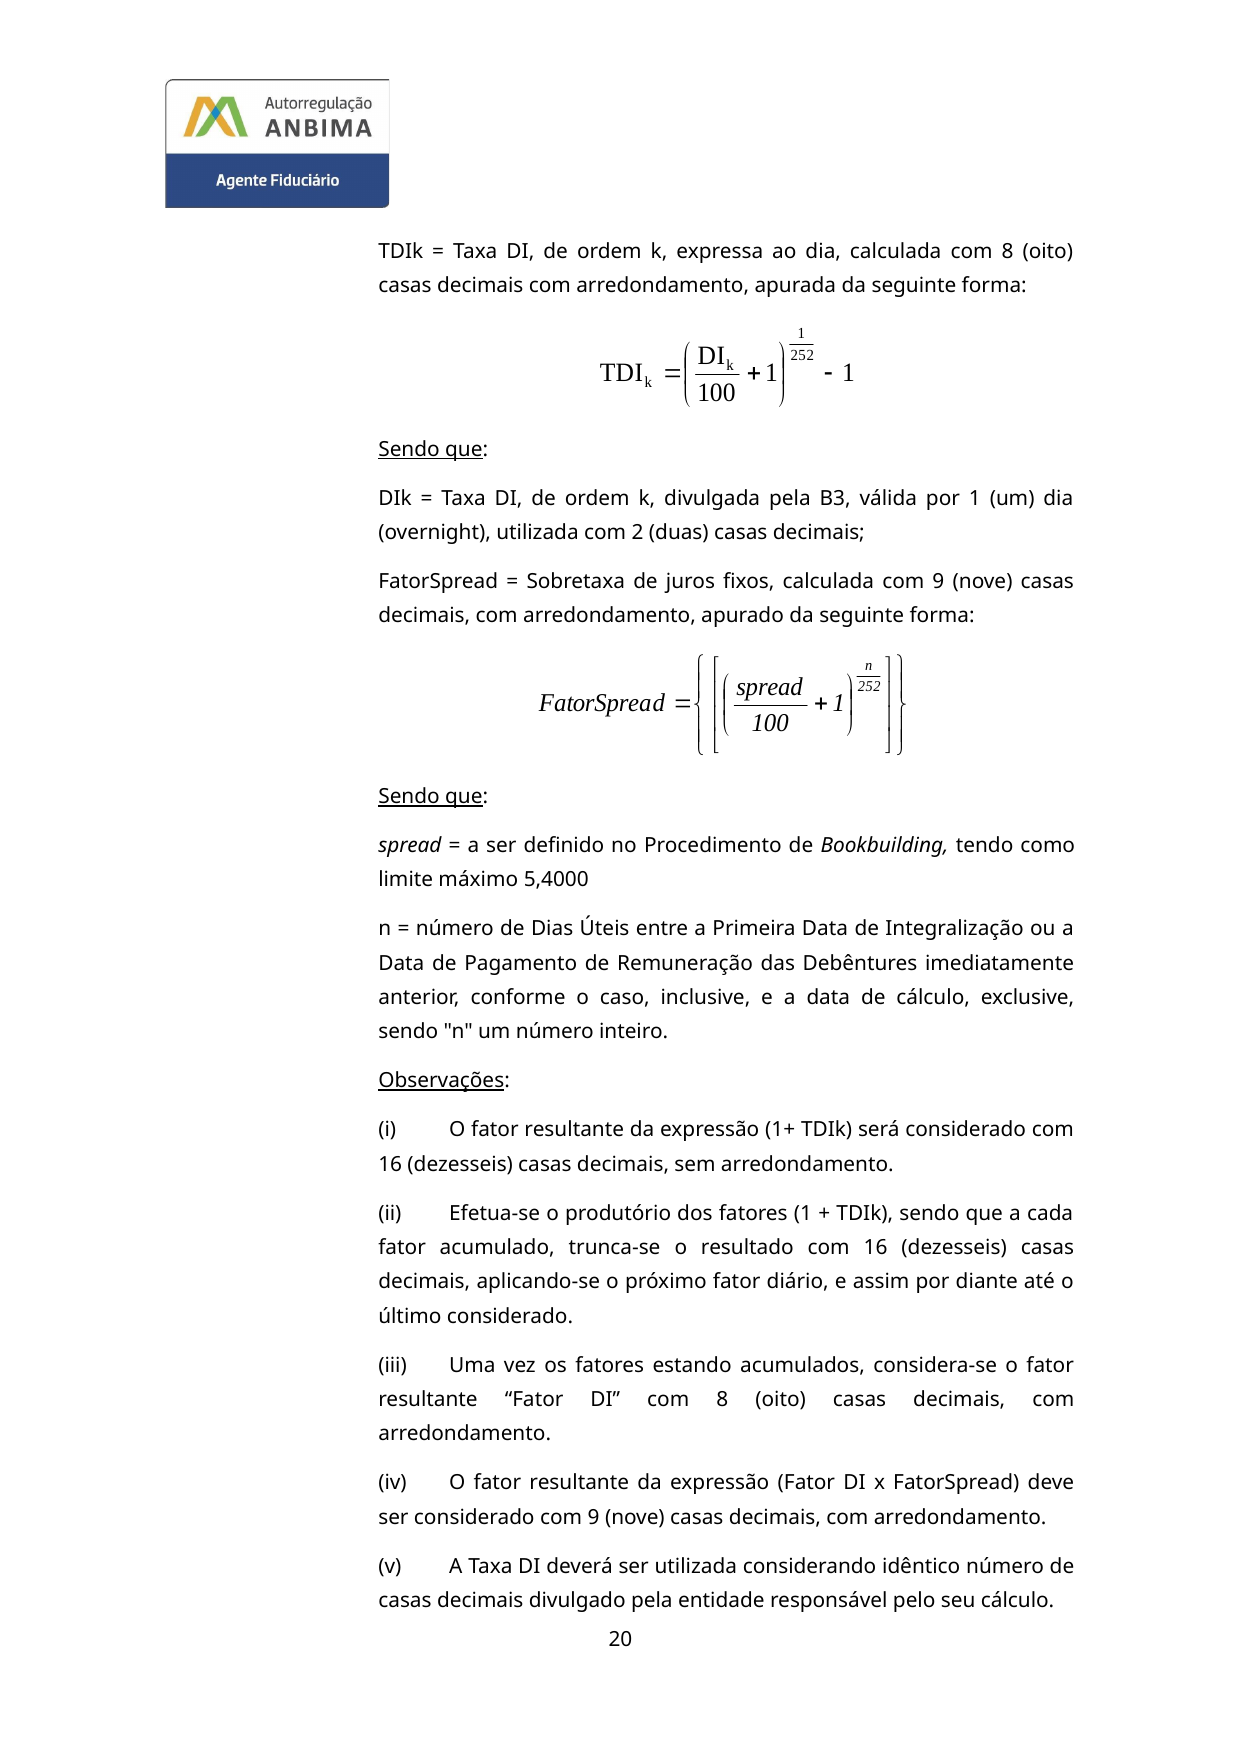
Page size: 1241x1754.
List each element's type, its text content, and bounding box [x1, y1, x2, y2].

text Uma vez os fatores estando acumulados, considera-se o fator resultante “Fator DI” com 8 (oito) casas decimais, com arredondamento. [378, 1350, 1075, 1447]
text spread = a ser definido no Procedimento de Bookbuilding, tendo como limite máximo 5,4000 [378, 830, 1075, 893]
text Efetua-se o produtório dos fatores (1 + TDIk), sendo que a cada fator acumulado, trunca-se o resultado com 16 (dezesseis) casas decimais, aplicando-se o próximo fator diário, e assim por diante até o último considerado. [378, 1198, 1075, 1329]
text Sendo que: [378, 434, 1075, 462]
text Observações: [378, 1065, 1075, 1094]
text DIk = Taxa DI, de ordem k, divulgada pela B3, válida por 1 (um) dia (overnight), utilizada com 2 (duas) casas decimais; [378, 483, 1075, 546]
text FatorSpread = Sobretaxa de juros fixos, calculada com 9 (nove) casas decimais, com arredondamento, apurado da seguinte forma: [378, 566, 1075, 629]
text Sendo que: [378, 781, 1075, 809]
picture [165, 79, 390, 208]
text A Taxa DI deverá ser utilizada considerando idêntico número de casas decimais divulgado pela entidade responsável pelo seu cálculo. [378, 1551, 1075, 1614]
text TDIk = Taxa DI, de ordem k, expressa ao dia, calculada com 8 (oito) casas decimais com arredondamento, apurada da seguinte forma: [378, 236, 1075, 299]
text n = número de Dias Úteis entre a Primeira Data de Integralização ou a Data de Pagamento de Remuneração das Debêntures imediatamente anterior, conforme o caso, inclusive, e a data de cálculo, exclusive, sendo "n" um número inteiro. [378, 913, 1075, 1045]
list O fator resultante da expressão (1+ TDIk) será considerado com 16 (dezesseis) casas decimais, sem arredondamento. [378, 1114, 1075, 1177]
text O fator resultante da expressão (Fator DI x FatorSpread) deve ser considerado com 9 (nove) casas decimais, com arredondamento. [378, 1467, 1075, 1530]
